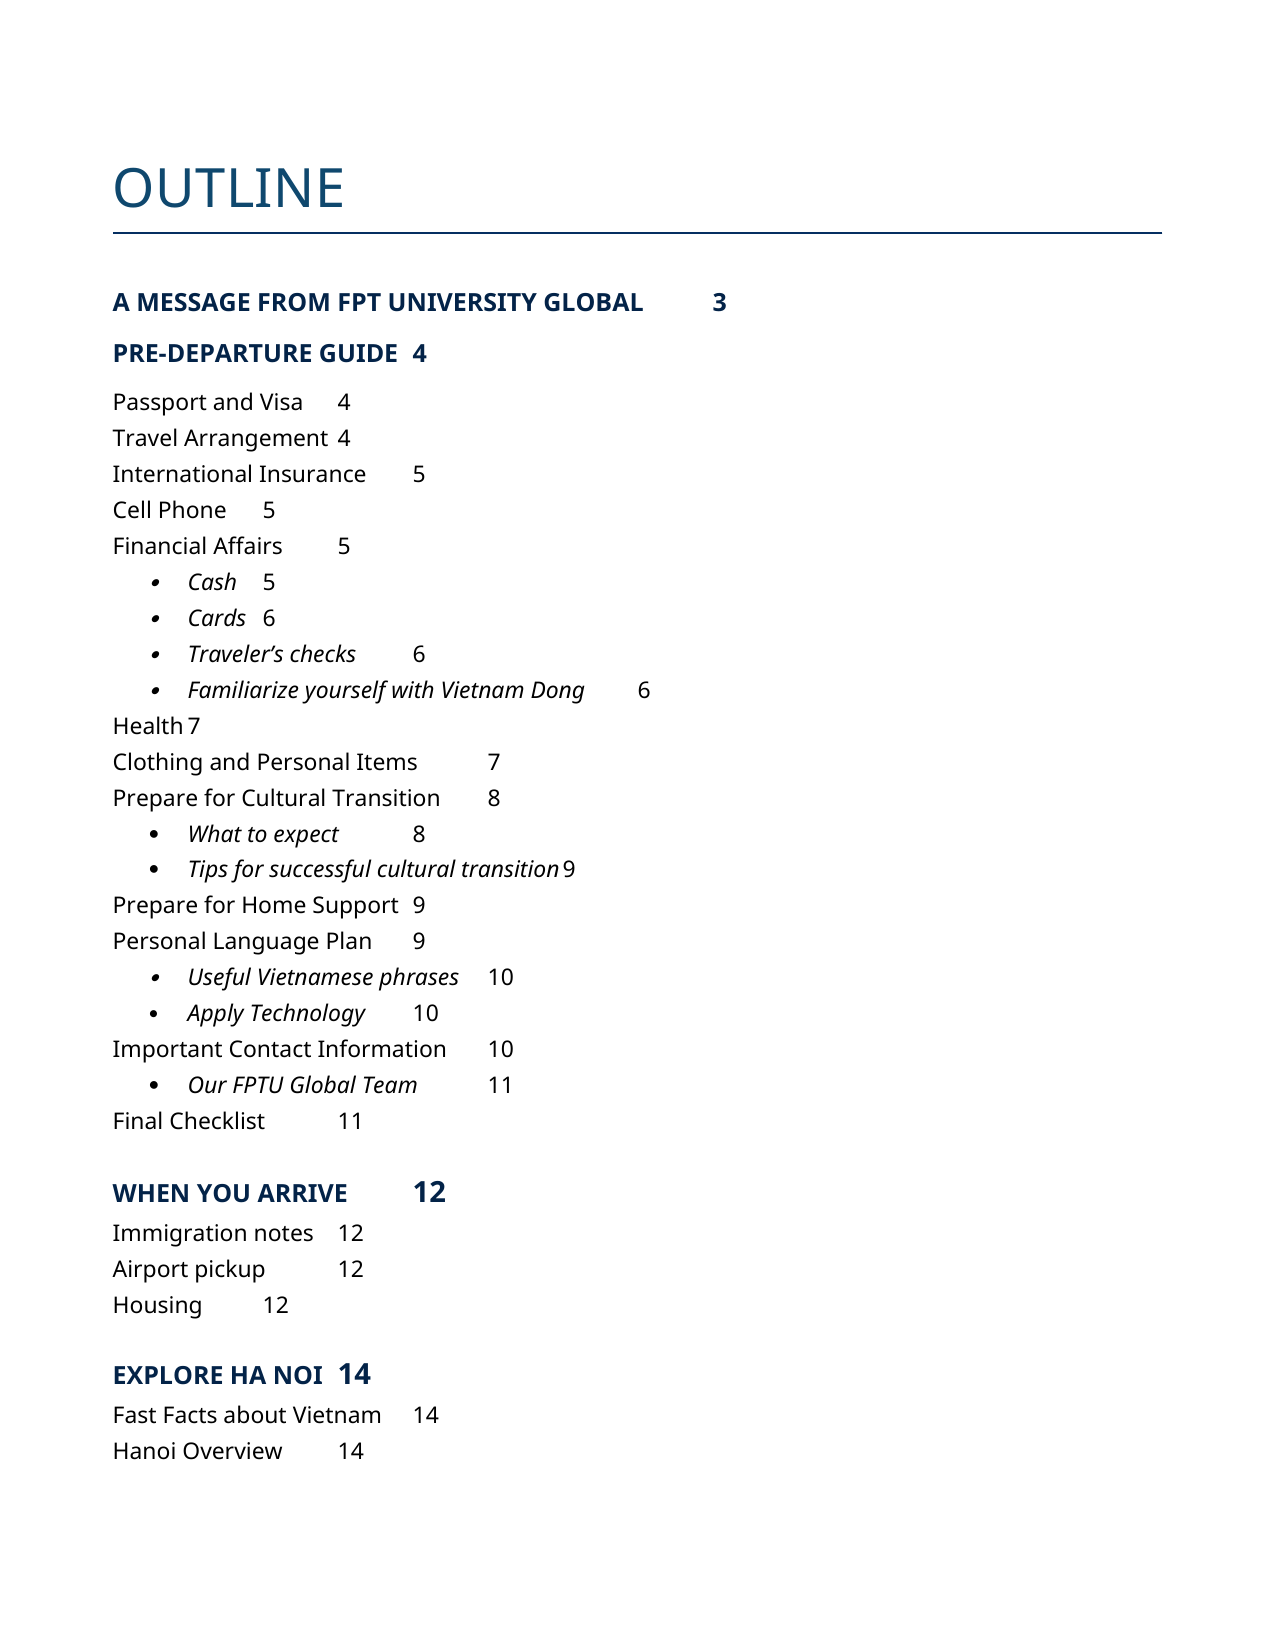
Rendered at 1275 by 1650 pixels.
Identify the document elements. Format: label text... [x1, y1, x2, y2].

text Personal Language Plan 9 [112, 925, 1162, 957]
subtitle WHEN YOU ARRIVE 12 [112, 1171, 1162, 1211]
text Fast Facts about Vietnam 14 [112, 1399, 1162, 1430]
text Immigration notes 12 [112, 1217, 1162, 1248]
text Travel Arrangement 4 [112, 422, 1162, 453]
title OUTLINE [112, 150, 1162, 234]
text Final Checklist 11 [112, 1105, 1162, 1136]
list Apply Technology 10 [150, 997, 1162, 1028]
subtitle A MESSAGE FROM FPT UNIVERSITY GLOBAL 3 [112, 284, 1162, 318]
text Prepare for Cultural Transition 8 [112, 782, 1162, 813]
list Tips for successful cultural transition 9 [150, 853, 1162, 885]
list Our FPTU Global Team 11 [150, 1069, 1162, 1100]
text Housing 12 [112, 1289, 1162, 1320]
text Cell Phone 5 [112, 494, 1162, 525]
text Prepare for Home Support 9 [112, 889, 1162, 921]
list Cards 6 [150, 602, 1162, 633]
list Traveler’s checks 6 [150, 638, 1162, 669]
text International Insurance 5 [112, 458, 1162, 489]
list What to expect 8 [150, 817, 1162, 849]
text Passport and Visa 4 [112, 386, 1162, 417]
list Useful Vietnamese phrases 10 [150, 961, 1162, 992]
text Hanoi Overview 14 [112, 1435, 1162, 1466]
text Clothing and Personal Items 7 [112, 746, 1162, 777]
list Cash 5 [150, 566, 1162, 597]
text Financial Affairs 5 [112, 530, 1162, 561]
list Familiarize yourself with Vietnam Dong 6 [150, 674, 1162, 705]
text Health 7 [112, 710, 1162, 741]
text Important Contact Information 10 [112, 1033, 1162, 1064]
subtitle PRE-DEPARTURE GUIDE 4 [112, 335, 1162, 369]
text Airport pickup 12 [112, 1253, 1162, 1284]
subtitle EXPLORE HA NOI 14 [112, 1353, 1162, 1393]
